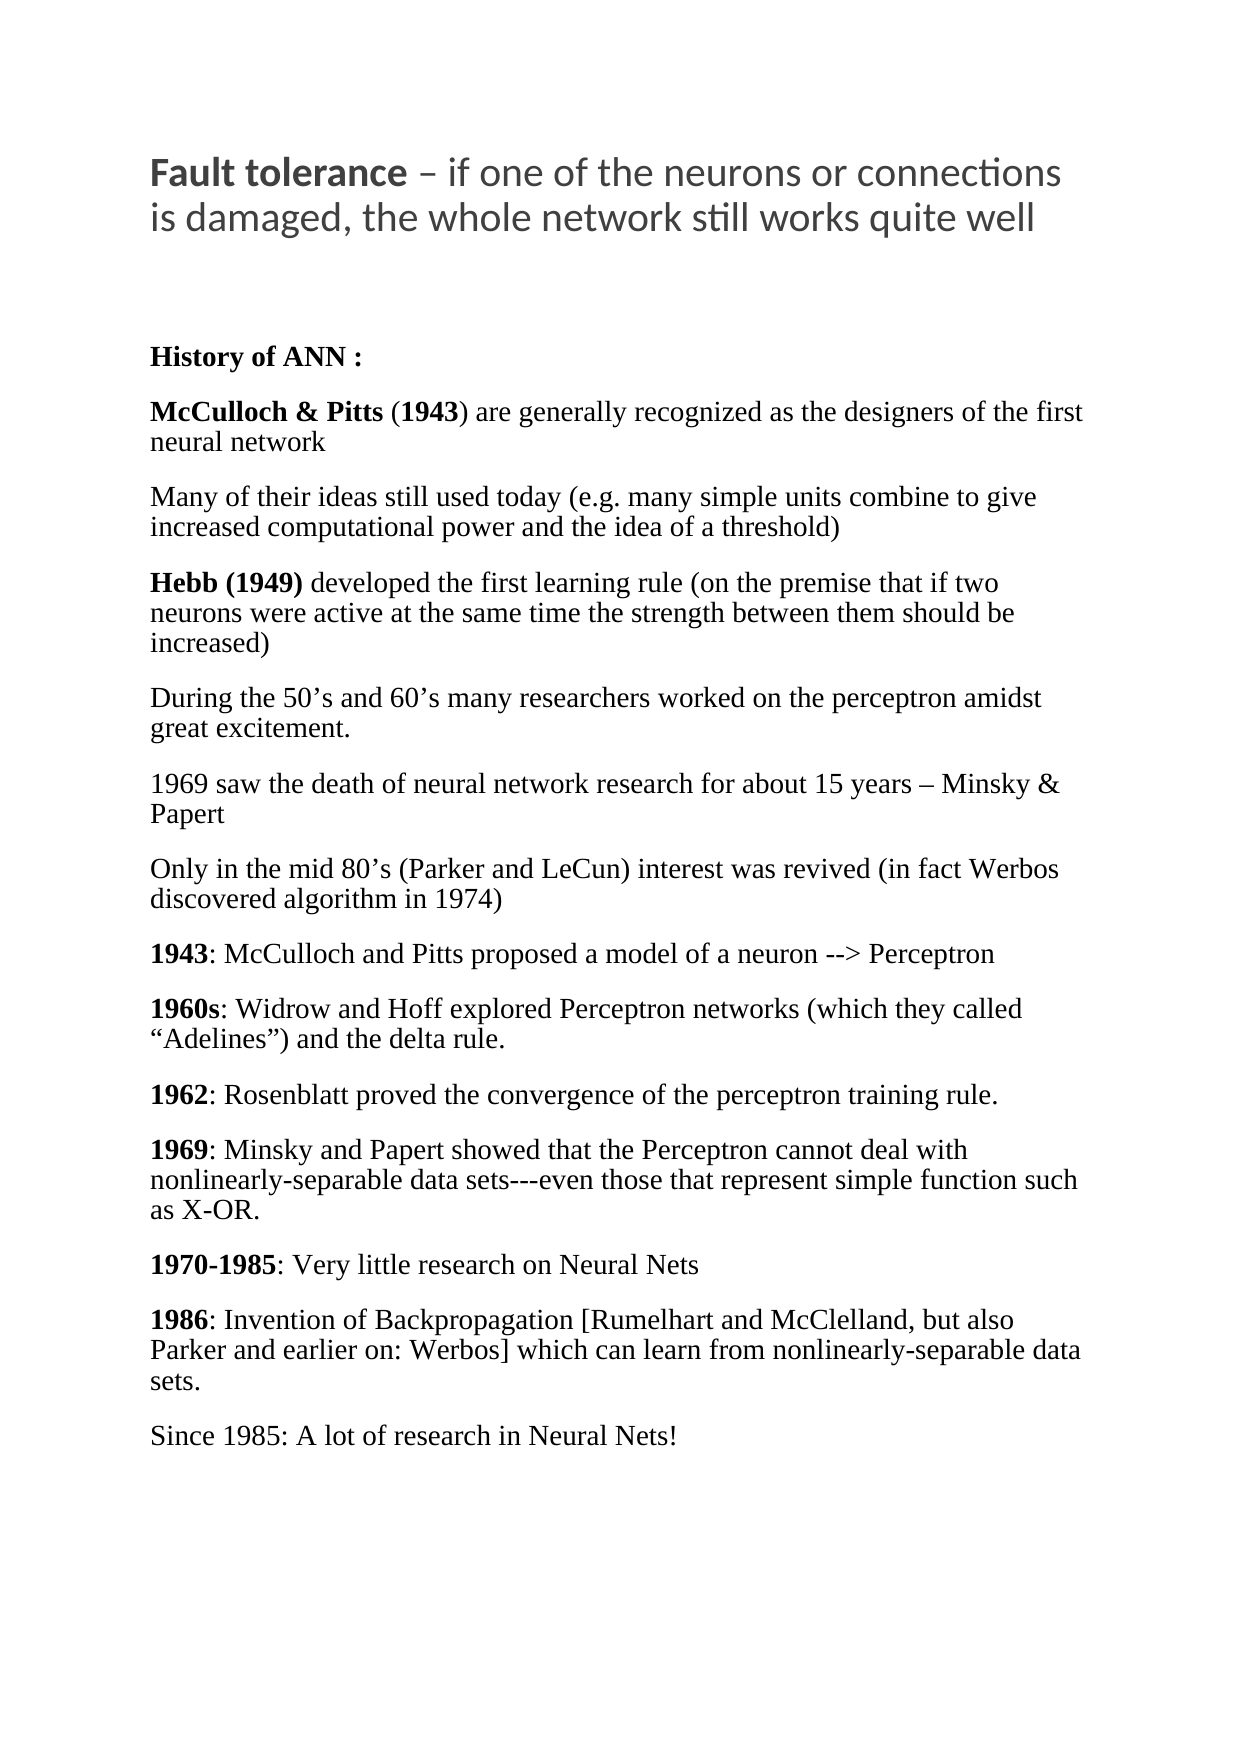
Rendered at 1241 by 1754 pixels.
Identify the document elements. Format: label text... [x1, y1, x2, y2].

text Since 1985: A lot of research in Neural Nets! [150, 1421, 1090, 1451]
text Fault tolerance – if one of the neurons or connections is damaged, the whole network still works quite well [150, 150, 1090, 242]
text 1969: Minsky and Papert showed that the Perceptron cannot deal with nonlinearly-separable data sets---even those that represent simple function such as X-OR. [150, 1135, 1090, 1226]
text Many of their ideas still used today (e.g. many simple units combine to give increased computational power and the idea of a threshold) [150, 483, 1090, 543]
text Only in the mid 80’s (Parker and LeCun) interest was revived (in fact Werbos discovered algorithm in 1974) [150, 854, 1090, 914]
text 1986: Invention of Backpropagation [Rumelhart and McClelland, but also Parker and earlier on: Werbos] which can learn from nonlinearly-separable data sets. [150, 1306, 1090, 1396]
text 1969 saw the death of neural network research for about 15 years – Minsky & Papert [150, 769, 1090, 829]
text During the 50’s and 60’s many researchers worked on the perceptron amidst great excitement. [150, 684, 1090, 744]
text McCulloch & Pitts (1943) are generally recognized as the designers of the first neural network [150, 397, 1090, 458]
text Hebb (1949) developed the first learning rule (on the premise that if two neurons were active at the same time the strength between them should be increased) [150, 568, 1090, 659]
text History of ANN : [150, 342, 1090, 372]
text 1943: McCulloch and Pitts proposed a model of a neuron --> Perceptron [150, 939, 1090, 970]
text 1970-1985: Very little research on Neural Nets [150, 1251, 1090, 1281]
text 1960s: Widrow and Hoff explored Perceptron networks (which they called “Adelines”) and the delta rule. [150, 995, 1090, 1055]
text 1962: Rosenblatt proved the convergence of the perceptron training rule. [150, 1080, 1090, 1110]
